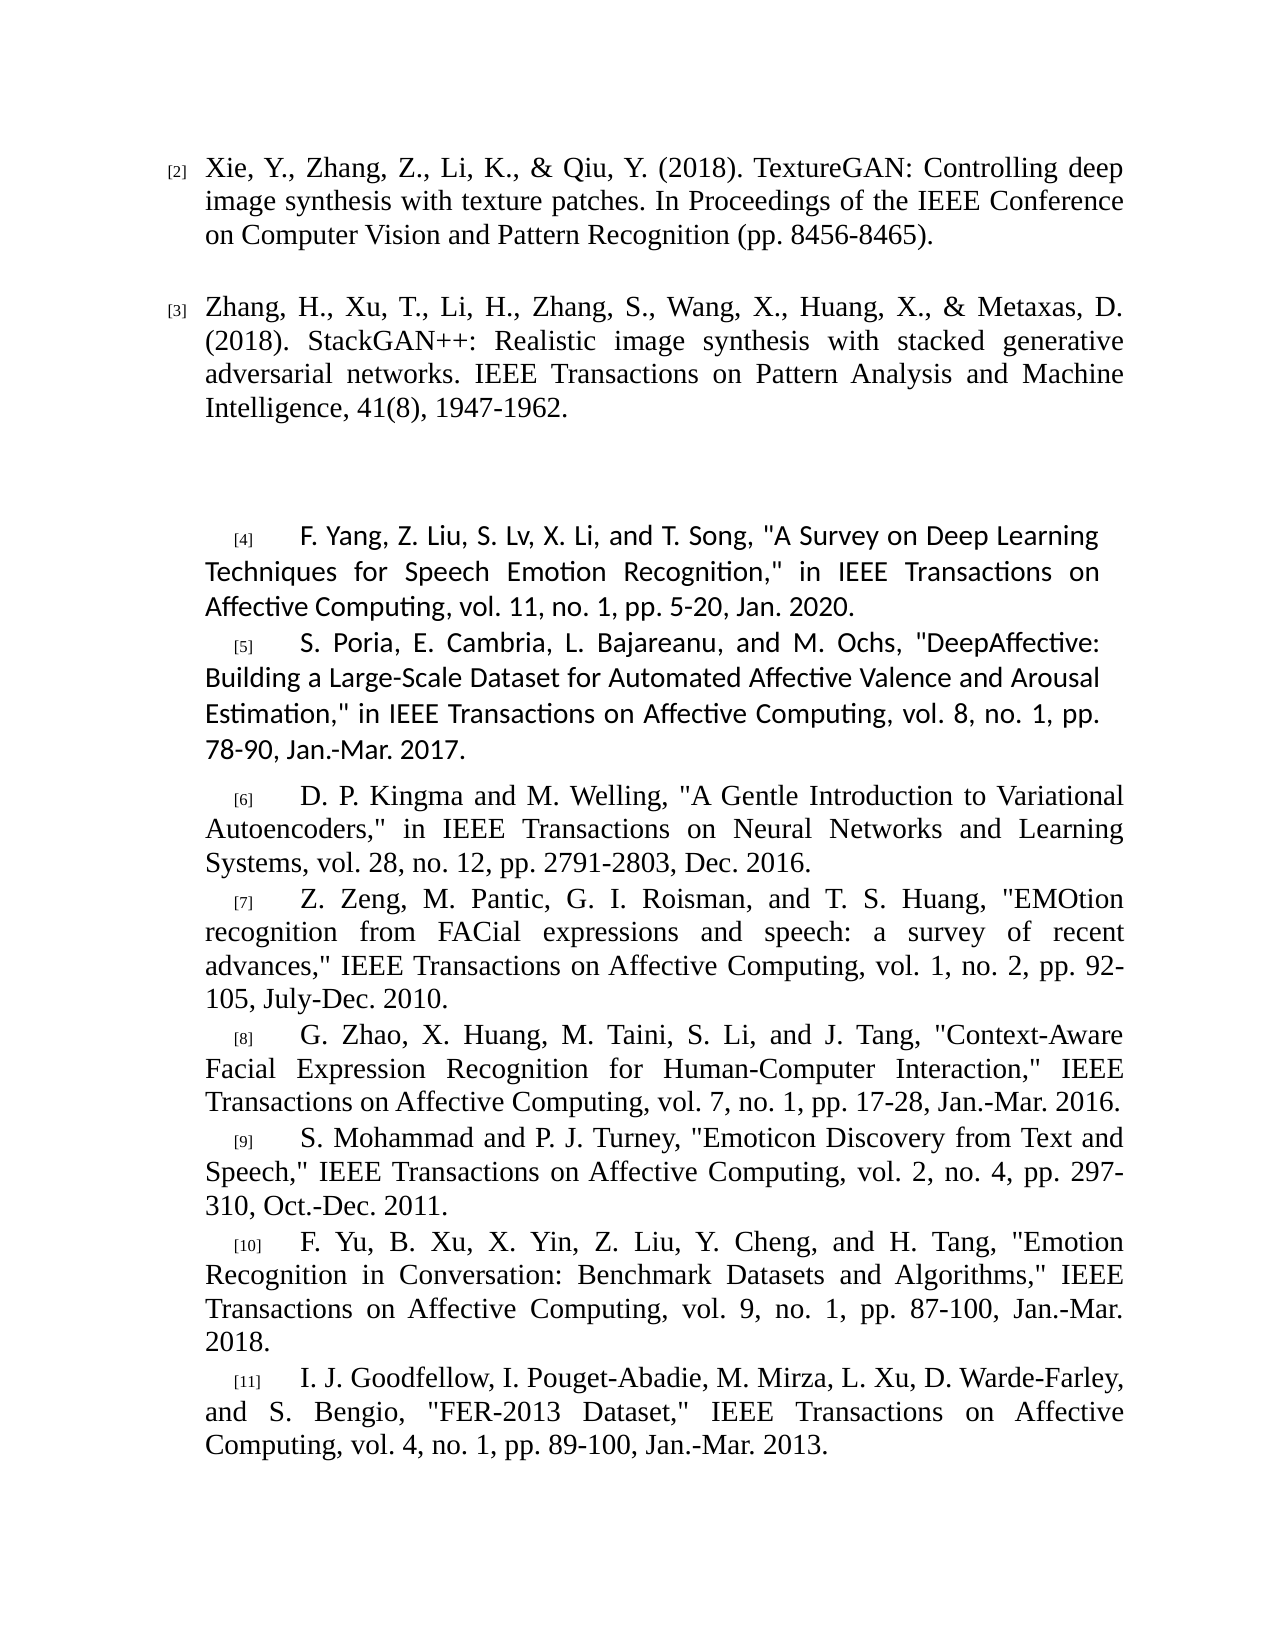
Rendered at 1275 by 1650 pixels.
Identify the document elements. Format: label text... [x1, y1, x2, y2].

list F. Yu, B. Xu, X. Yin, Z. Liu, Y. Cheng, and H. Tang, "Emotion Recognition in Conversation: Benchmark Datasets and Algorithms," IEEE Transactions on Affective Computing, vol. 9, no. 1, pp. 87-100, Jan.-Mar. 2018. [205, 1224, 1125, 1358]
list D. P. Kingma and M. Welling, "A Gentle Introduction to Variational Autoencoders," in IEEE Transactions on Neural Networks and Learning Systems, vol. 28, no. 12, pp. 2791-2803, Dec. 2016. [205, 778, 1125, 878]
list F. Yang, Z. Liu, S. Lv, X. Li, and T. Song, "A Survey on Deep Learning Techniques for Speech Emotion Recognition," in IEEE Transactions on Affective Computing, vol. 11, no. 1, pp. 5-20, Jan. 2020. [205, 517, 1101, 624]
list Zhang, H., Xu, T., Li, H., Zhang, S., Wang, X., Huang, X., & Metaxas, D. (2018). StackGAN++: Realistic image synthesis with stacked generative adversarial networks. IEEE Transactions on Pattern Analysis and Machine Intelligence, 41(8), 1947-1962. [167, 289, 1125, 423]
list I. J. Goodfellow, I. Pouget-Abadie, M. Mirza, L. Xu, D. Warde-Farley, and S. Bengio, "FER-2013 Dataset," IEEE Transactions on Affective Computing, vol. 4, no. 1, pp. 89-100, Jan.-Mar. 2013. [205, 1360, 1125, 1461]
list Xie, Y., Zhang, Z., Li, K., & Qiu, Y. (2018). TextureGAN: Controlling deep image synthesis with texture patches. In Proceedings of the IEEE Conference on Computer Vision and Pattern Recognition (pp. 8456-8465). [167, 150, 1125, 251]
list G. Zhao, X. Huang, M. Taini, S. Li, and J. Tang, "Context-Aware Facial Expression Recognition for Human-Computer Interaction," IEEE Transactions on Affective Computing, vol. 7, no. 1, pp. 17-28, Jan.-Mar. 2016. [205, 1017, 1125, 1118]
list Z. Zeng, M. Pantic, G. I. Roisman, and T. S. Huang, "EMOtion recognition from FACial expressions and speech: a survey of recent advances," IEEE Transactions on Affective Computing, vol. 1, no. 2, pp. 92-105, July-Dec. 2010. [205, 881, 1125, 1015]
list S. Poria, E. Cambria, L. Bajareanu, and M. Ochs, "DeepAffective: Building a Large-Scale Dataset for Automated Affective Valence and Arousal Estimation," in IEEE Transactions on Affective Computing, vol. 8, no. 1, pp. 78-90, Jan.-Mar. 2017. [205, 624, 1101, 766]
list S. Mohammad and P. J. Turney, "Emoticon Discovery from Text and Speech," IEEE Transactions on Affective Computing, vol. 2, no. 4, pp. 297-310, Oct.-Dec. 2011. [205, 1121, 1125, 1221]
